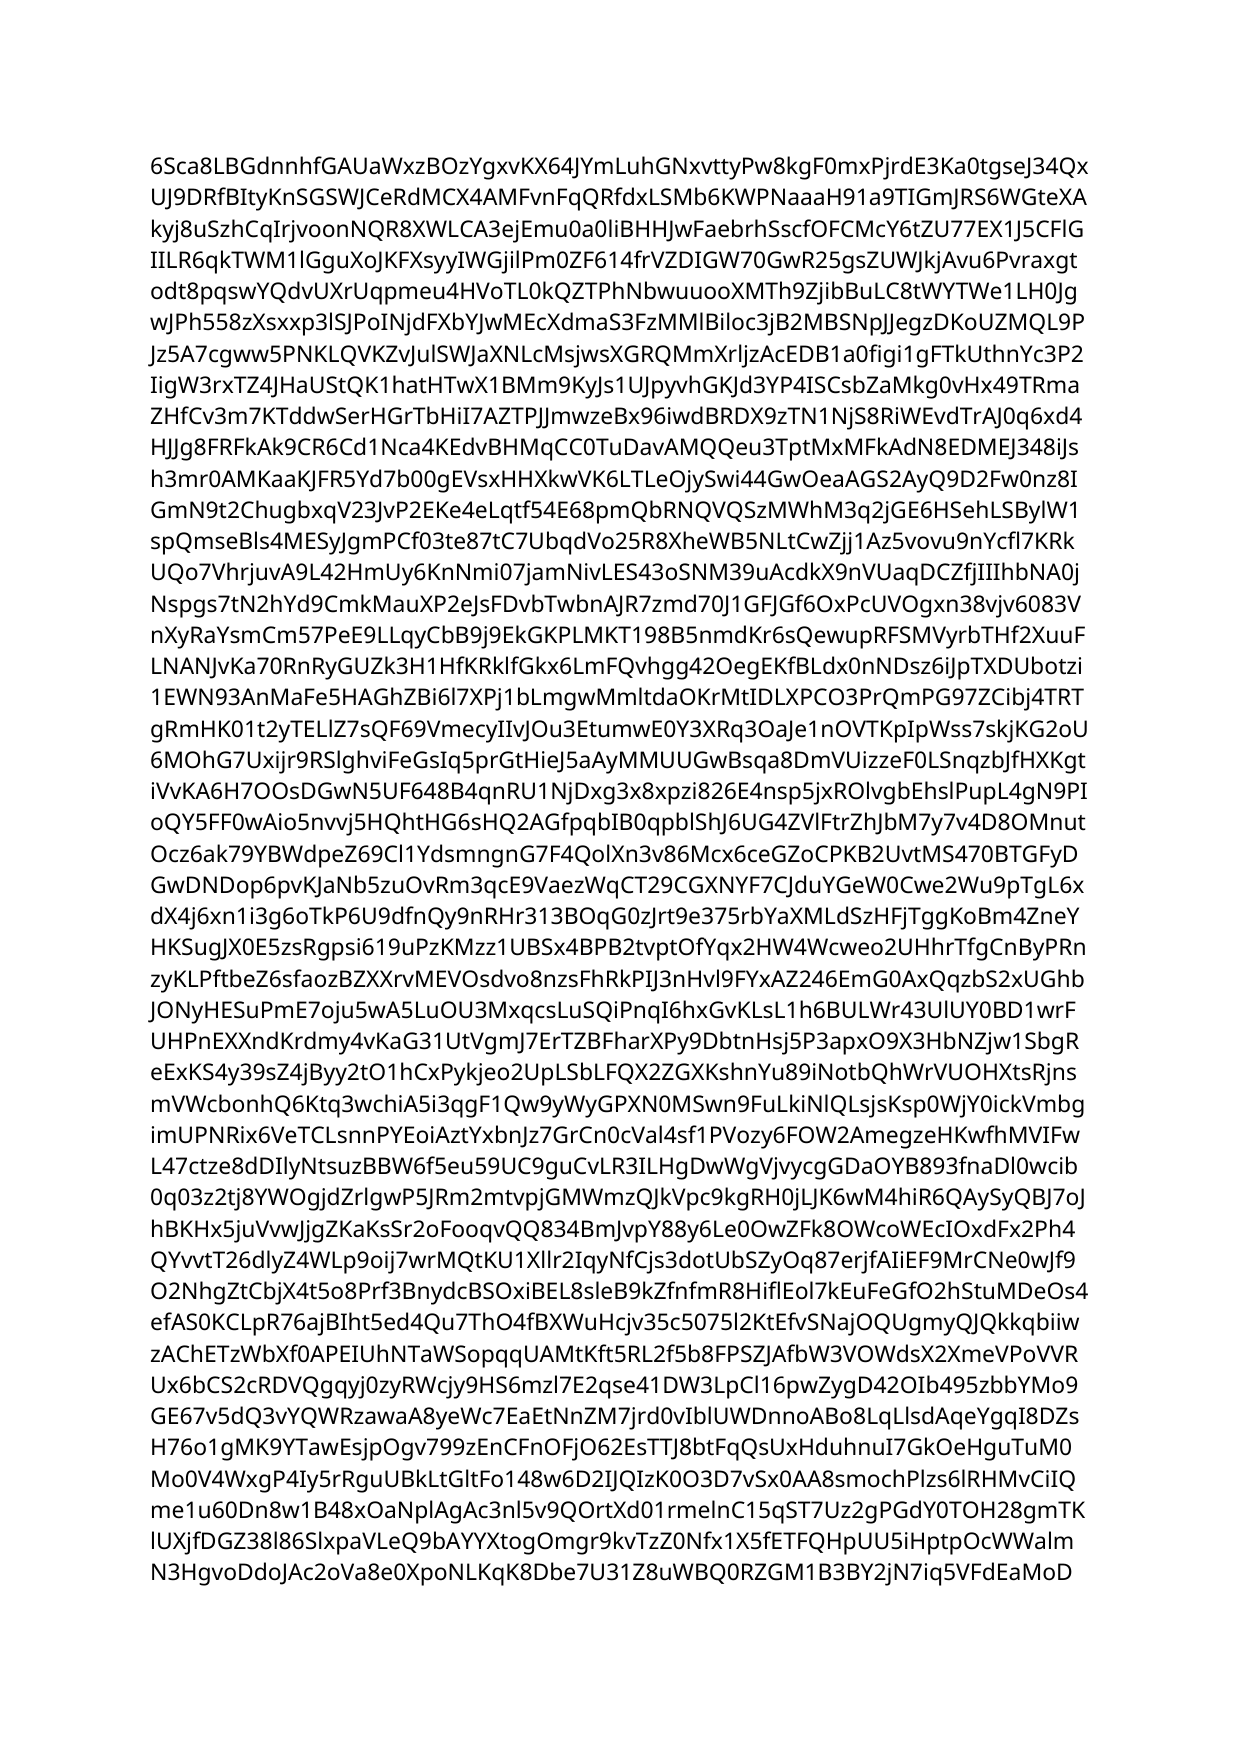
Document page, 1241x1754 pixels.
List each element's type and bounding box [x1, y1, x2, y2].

text [150, 150, 1090, 1587]
